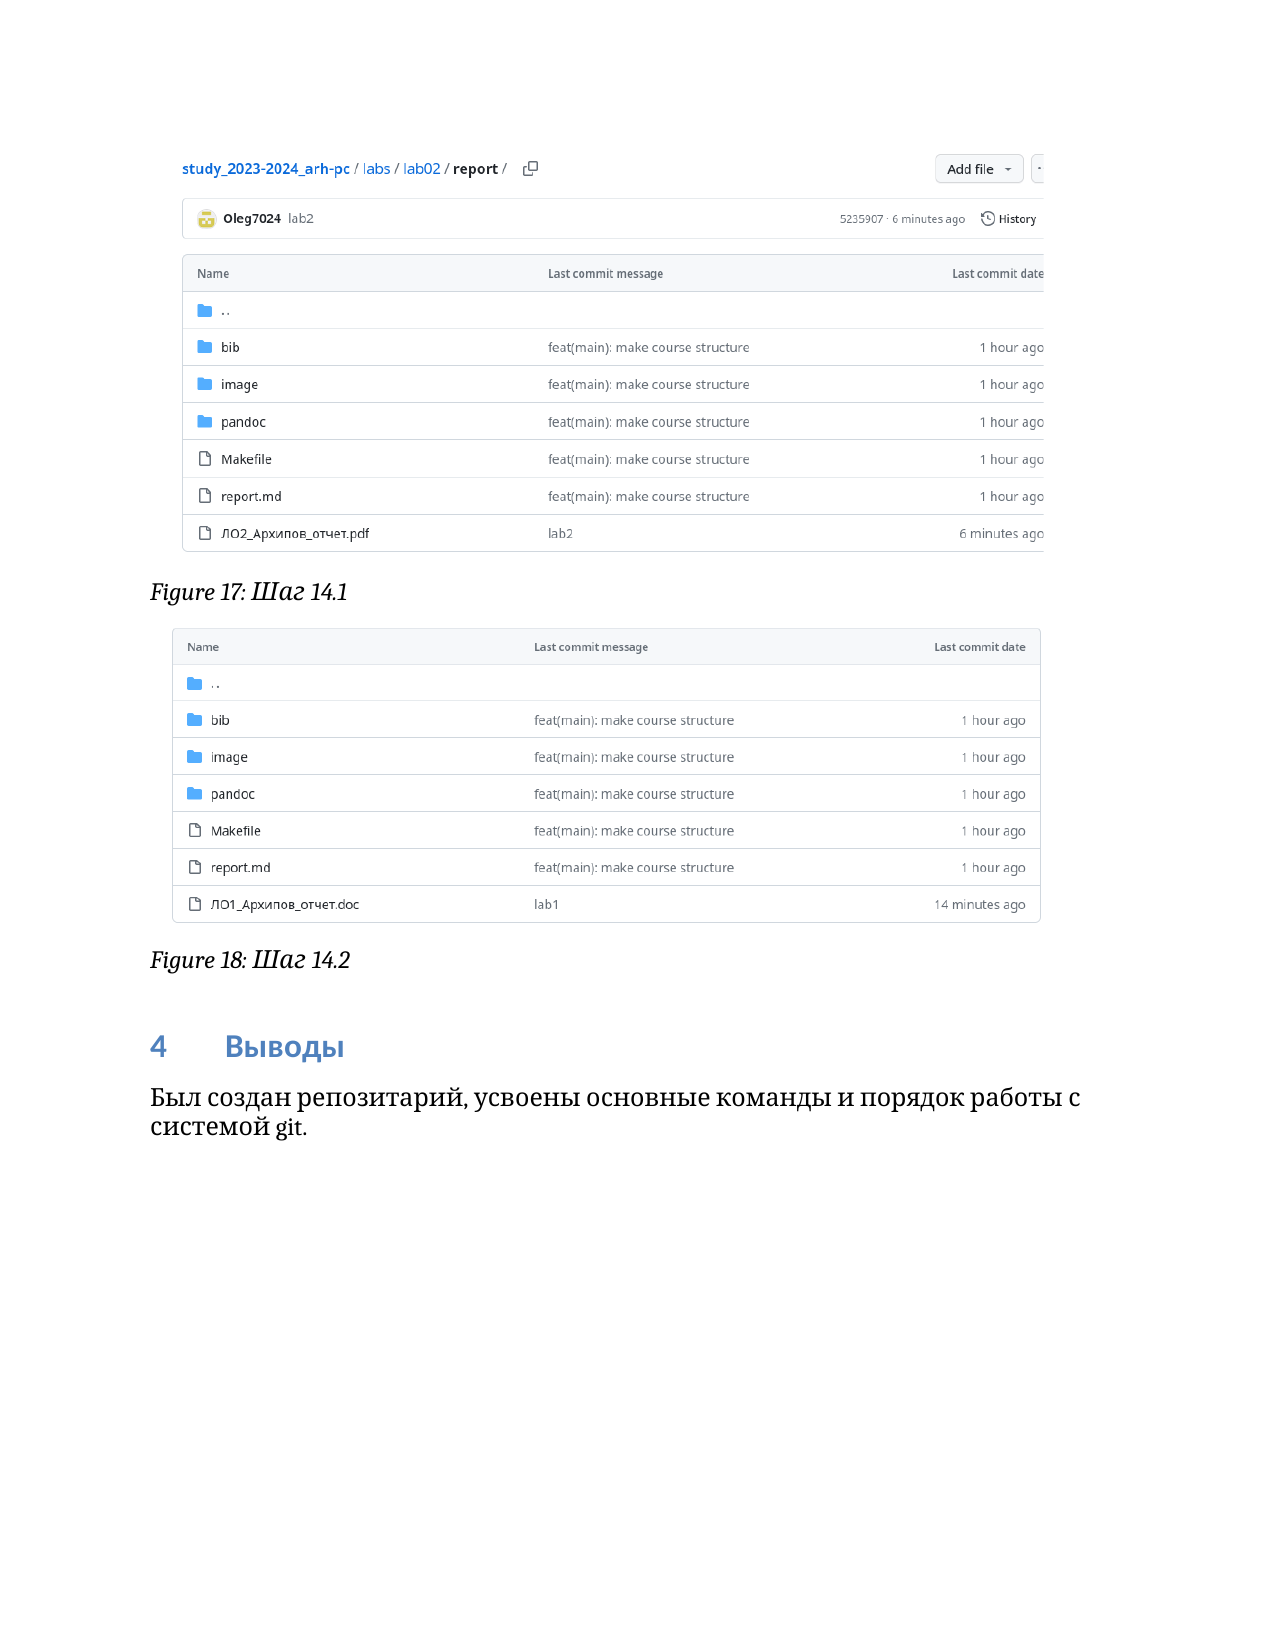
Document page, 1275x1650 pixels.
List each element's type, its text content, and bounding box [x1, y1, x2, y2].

subtitle 4 Выводы [150, 1025, 1125, 1066]
text Был создан репозитарий, усвоены основные команды и порядок работы с системой git. [150, 1084, 1125, 1142]
text Figure 18: Шаг 14.2 [150, 946, 1125, 975]
text Figure 17: Шаг 14.1 [150, 578, 1125, 607]
picture [168, 619, 1044, 926]
picture [168, 150, 1044, 557]
